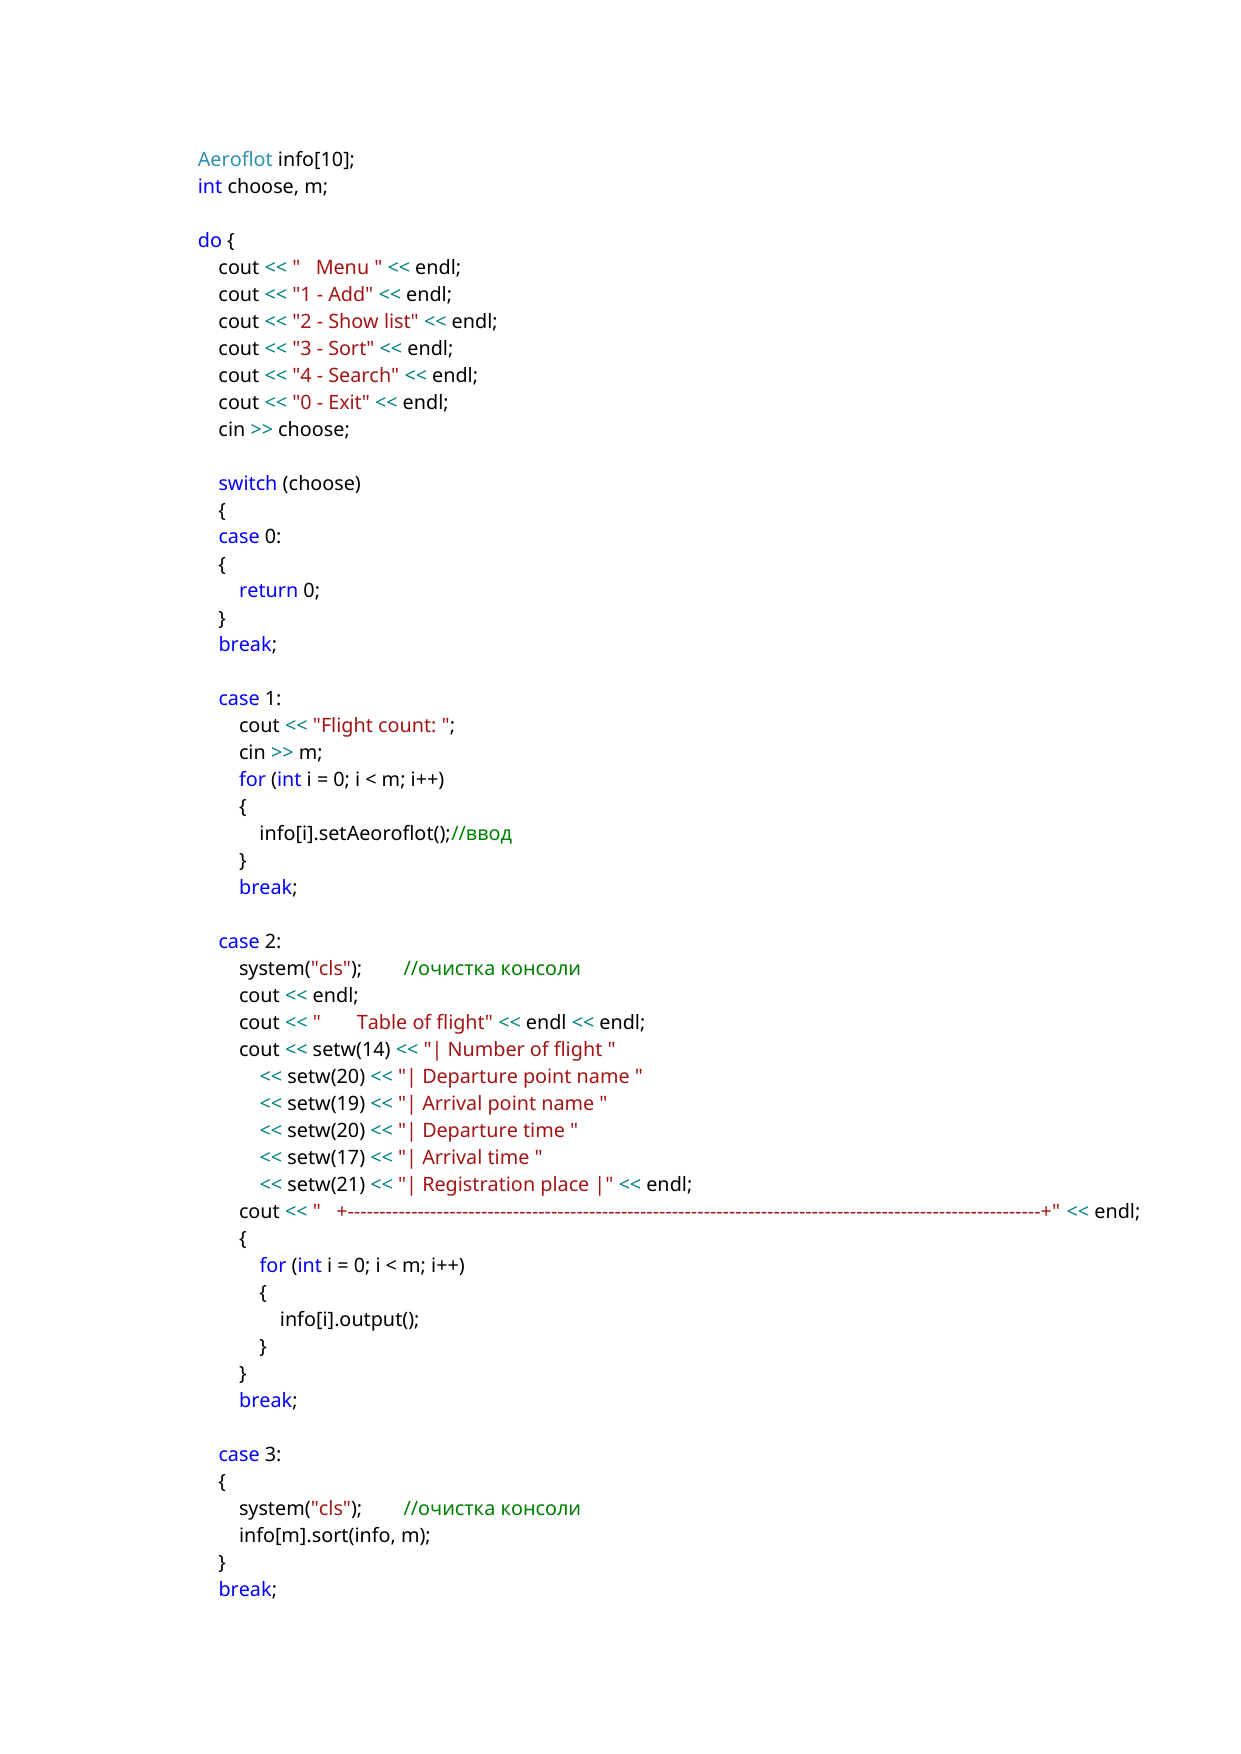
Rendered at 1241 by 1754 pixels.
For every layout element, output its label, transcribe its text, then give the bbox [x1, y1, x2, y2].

text break; [177, 873, 1152, 901]
text << setw(19) << "| Arrival point name " [177, 1089, 1152, 1116]
text cout << "0 - Exit" << endl; [177, 388, 1152, 415]
text cout << " Table of flight" << endl << endl; [177, 1008, 1152, 1035]
text case 0: [177, 523, 1152, 550]
text { [177, 550, 1152, 577]
text cin >> m; [177, 739, 1152, 766]
text do { [177, 226, 1152, 253]
text for (int i = 0; i < m; i++) [177, 1251, 1152, 1278]
text cout << " Menu " << endl; [177, 253, 1152, 280]
text break; [177, 1386, 1152, 1413]
text break; [177, 631, 1152, 658]
text << setw(17) << "| Arrival time " [177, 1143, 1152, 1170]
text cout << "2 - Show list" << endl; [177, 307, 1152, 334]
text { [177, 1278, 1152, 1305]
text } [177, 1359, 1152, 1386]
text cout << endl; [177, 981, 1152, 1008]
text << setw(21) << "| Registration place |" << endl; [177, 1170, 1152, 1197]
text cout << " +-------------------------------------------------------------------------------------------------------------+" << endl; [177, 1197, 1152, 1224]
text cout << "4 - Search" << endl; [177, 361, 1152, 388]
text { [177, 1224, 1152, 1251]
text case 3: [177, 1440, 1152, 1467]
text } [177, 1548, 1152, 1575]
text return 0; [177, 577, 1152, 604]
text system("cls"); //очистка консоли [177, 1494, 1152, 1521]
text info[m].sort(info, m); [177, 1521, 1152, 1548]
text cout << setw(14) << "| Number of flight " [177, 1035, 1152, 1062]
text { [177, 496, 1152, 523]
text cin >> choose; [177, 415, 1152, 442]
text } [177, 604, 1152, 631]
text Aeroflot info[10]; [177, 145, 1152, 172]
text } [177, 1332, 1152, 1359]
text switch (choose) [177, 469, 1152, 496]
text { [177, 793, 1152, 819]
text info[i].output(); [177, 1305, 1152, 1332]
text cout << "1 - Add" << endl; [177, 280, 1152, 307]
text case 2: [177, 927, 1152, 954]
text << setw(20) << "| Departure time " [177, 1116, 1152, 1143]
text << setw(20) << "| Departure point name " [177, 1062, 1152, 1089]
text } [177, 847, 1152, 873]
text for (int i = 0; i < m; i++) [177, 766, 1152, 793]
text int choose, m; [177, 172, 1152, 199]
text case 1: [177, 685, 1152, 712]
text info[i].setAeoroflot();//ввод [177, 819, 1152, 847]
text system("cls"); //очистка консоли [177, 954, 1152, 981]
text { [177, 1467, 1152, 1494]
text cout << "Flight count: "; [177, 712, 1152, 739]
text cout << "3 - Sort" << endl; [177, 334, 1152, 361]
text break; [177, 1575, 1152, 1602]
